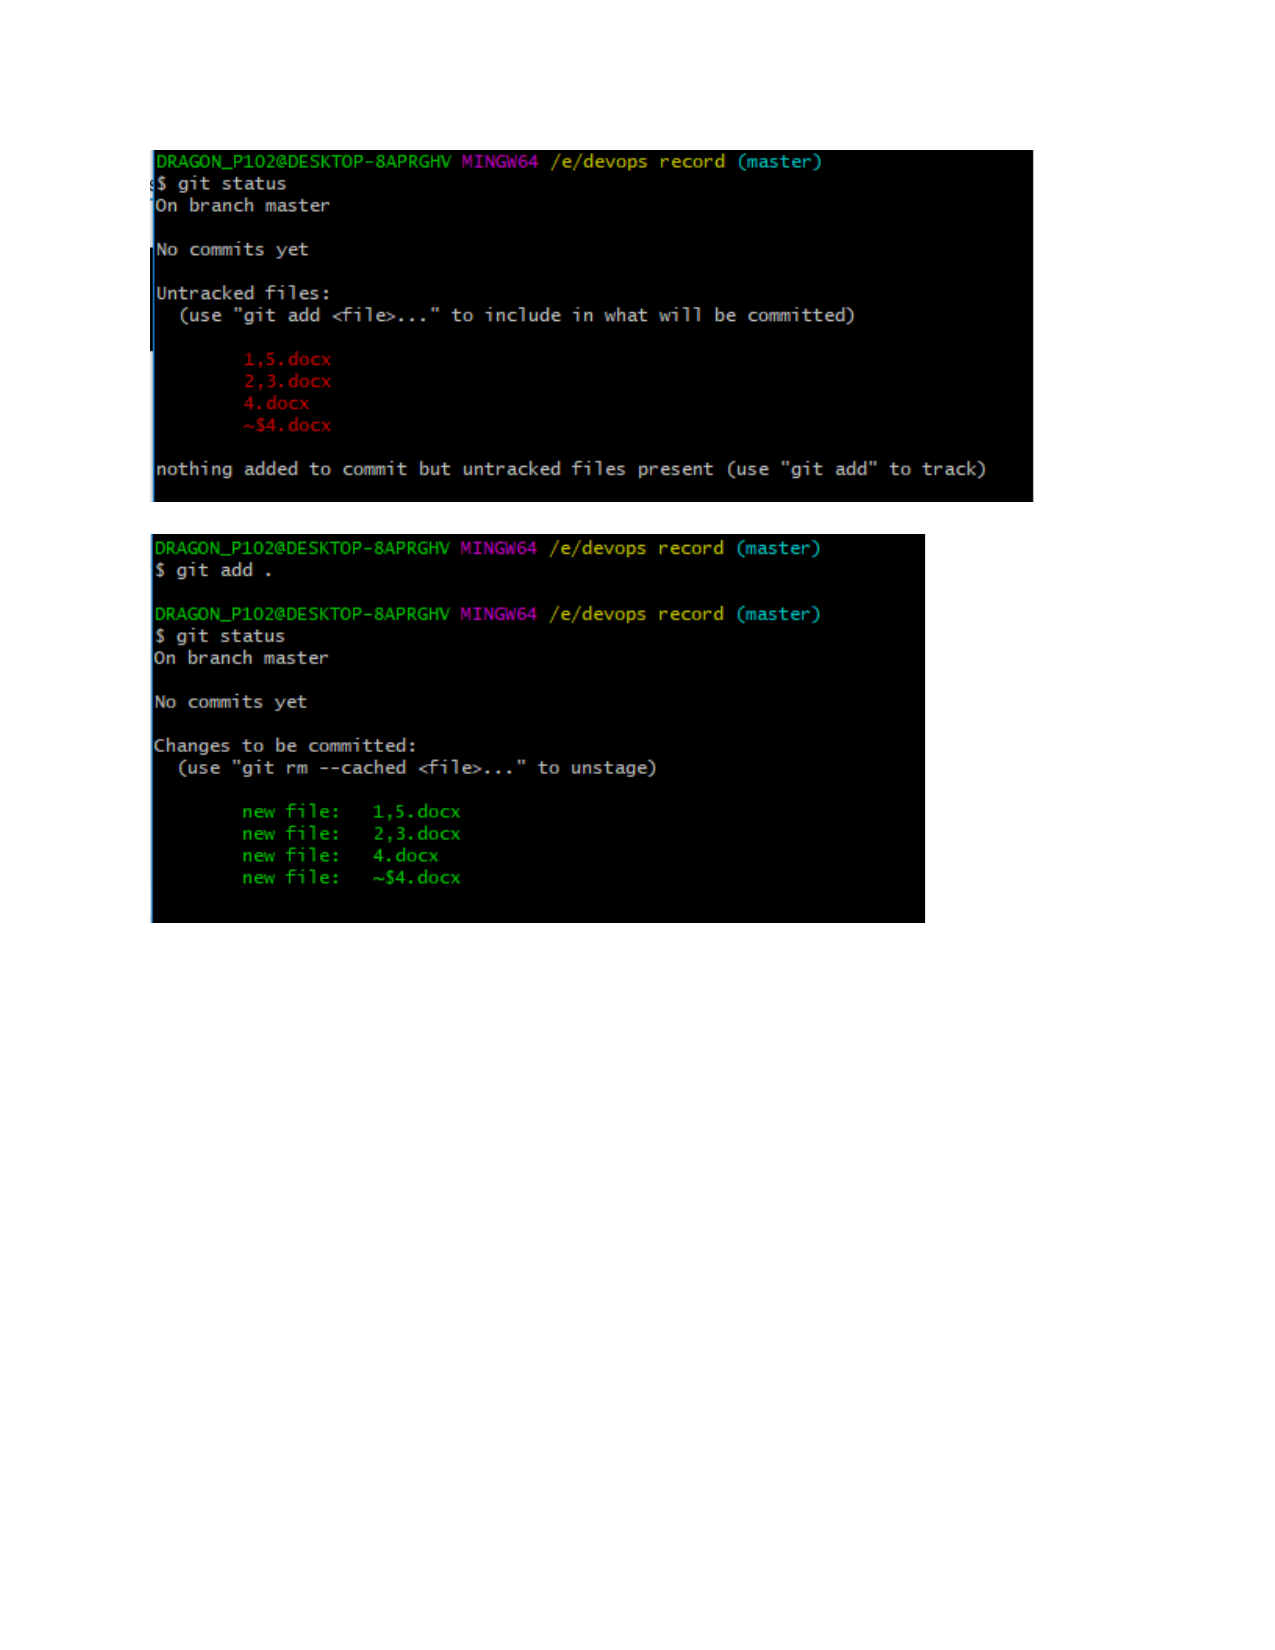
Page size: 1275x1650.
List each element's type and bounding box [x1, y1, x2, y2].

picture [150, 150, 1035, 502]
picture [150, 534, 926, 923]
